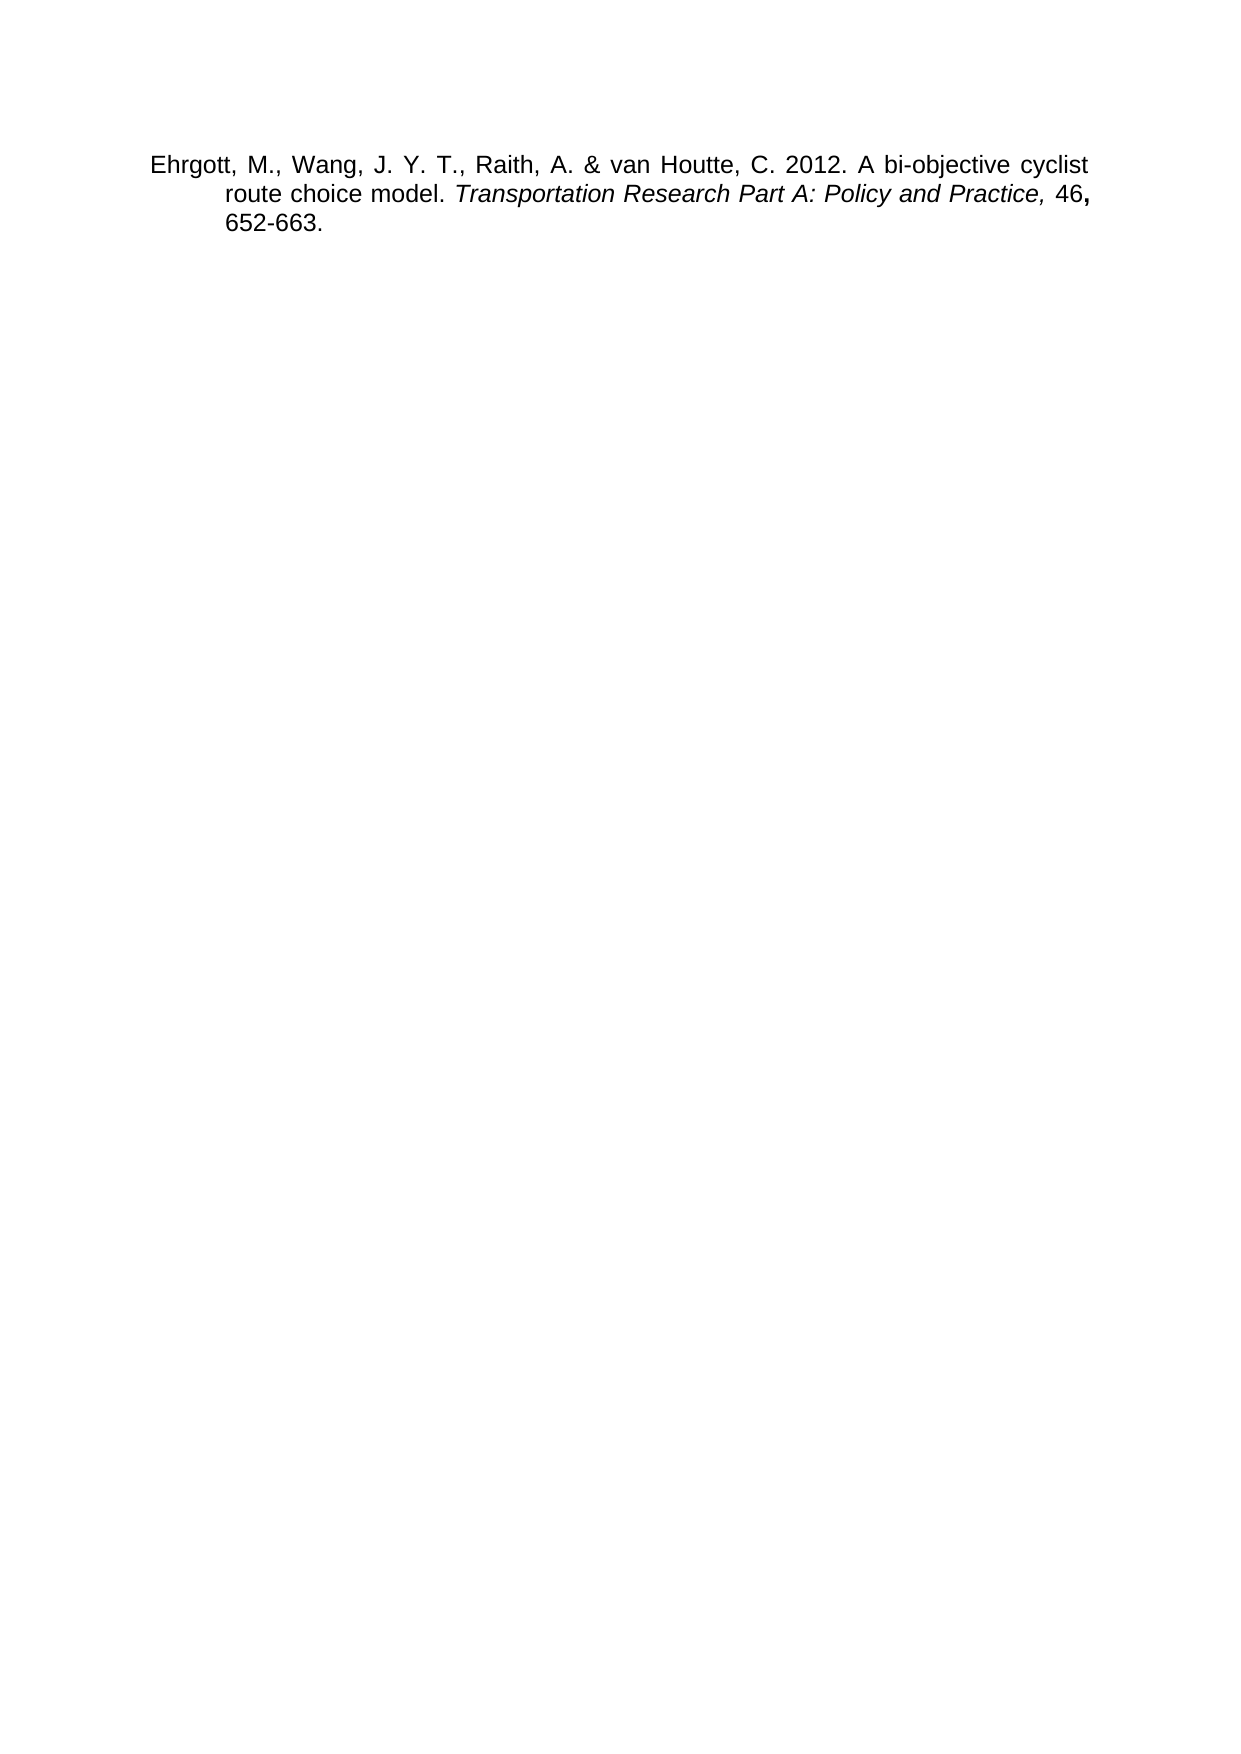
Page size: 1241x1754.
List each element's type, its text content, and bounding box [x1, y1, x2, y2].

text Ehrgott, M., Wang, J. Y. T., Raith, A. & van Houtte, C. 2012. A bi-objective cyclist route choice model. Transportation Research Part A: Policy and Practice, 46, 652-663. [150, 150, 1090, 236]
